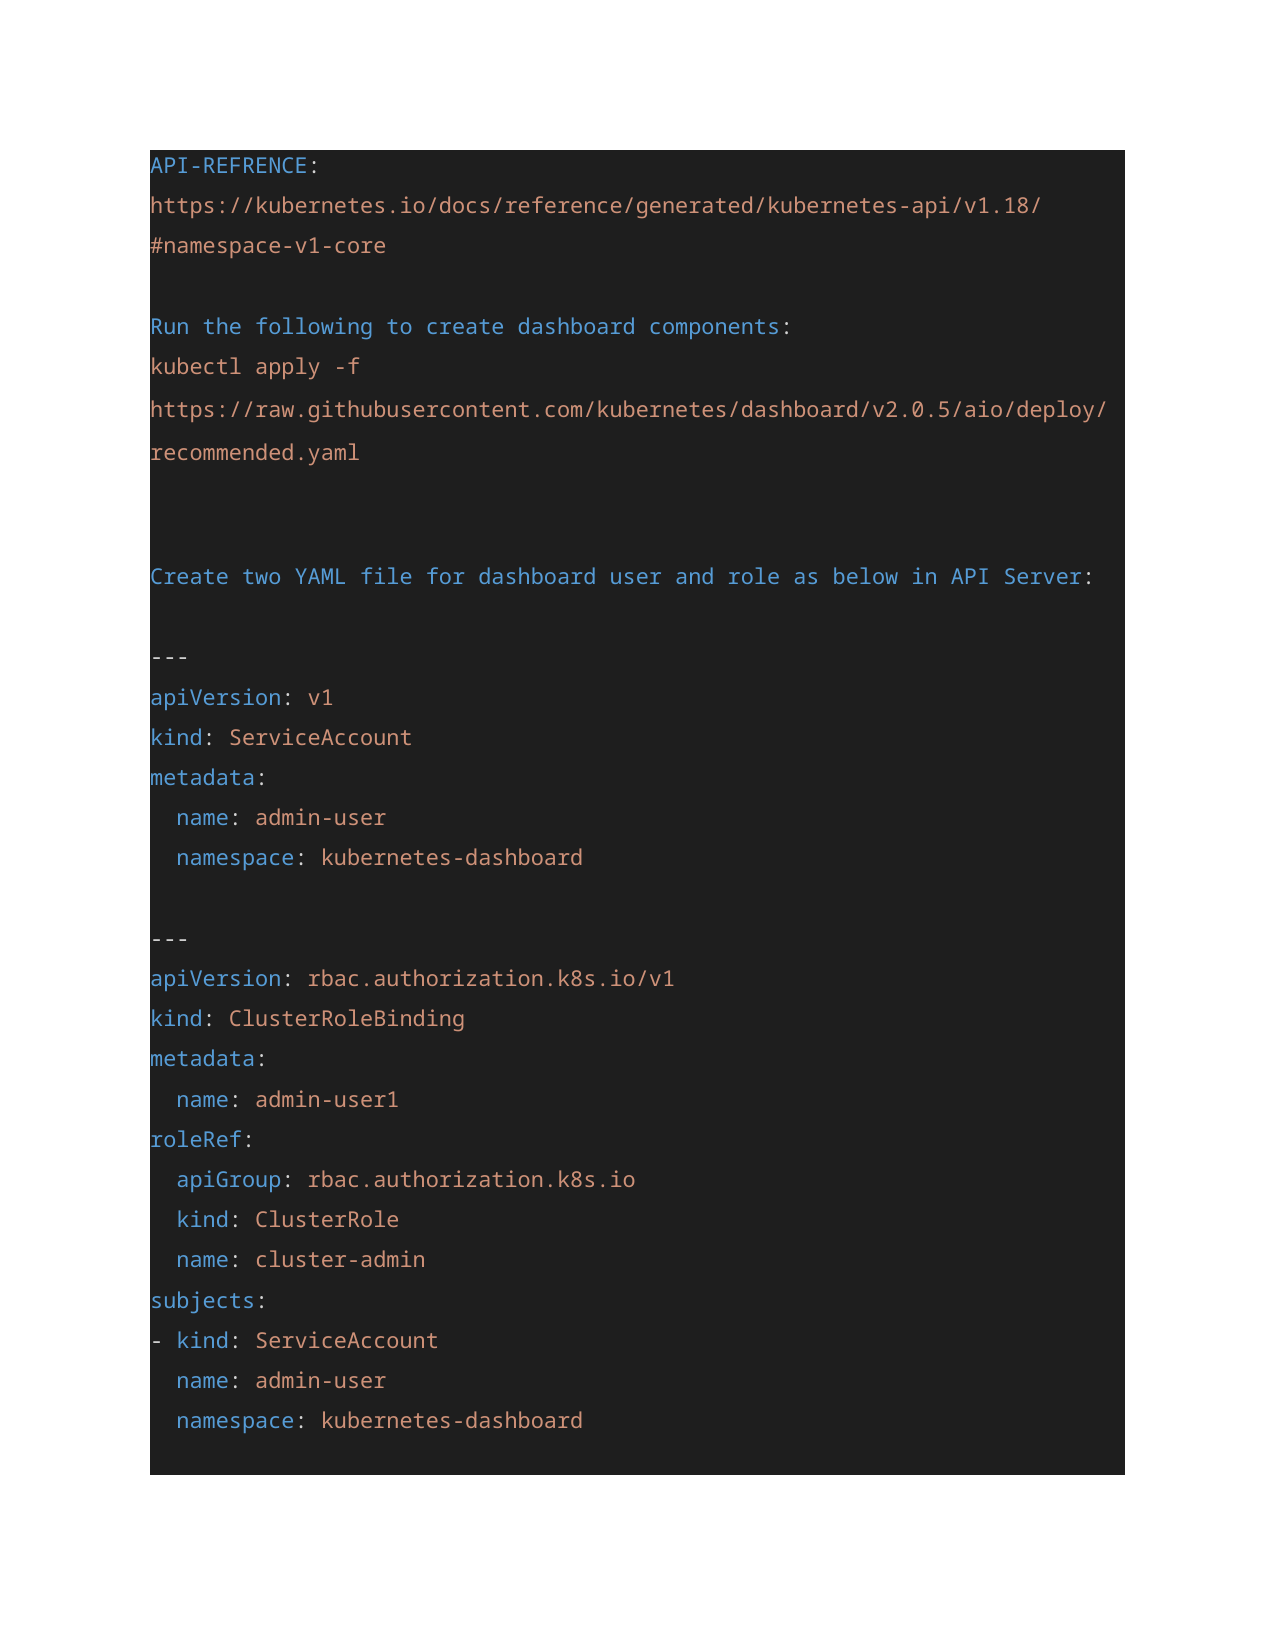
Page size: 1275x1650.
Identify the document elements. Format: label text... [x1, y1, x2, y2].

text --- [150, 923, 1125, 952]
text roleRef: [150, 1124, 1125, 1153]
text Create two YAML file for dashboard user and role as below in API Server: [150, 561, 1125, 591]
text namespace: kubernetes-dashboard [150, 842, 1125, 872]
text https://kubernetes.io/docs/reference/generated/kubernetes-api/v1.18/#namespace-v1-core [150, 190, 1125, 260]
text kind: ClusterRole [150, 1204, 1125, 1234]
text kind: ServiceAccount [150, 722, 1125, 751]
text kubectl apply -f https://raw.githubusercontent.com/kubernetes/dashboard/v2.0.5/aio/deploy/recommended.yaml [150, 351, 1125, 467]
text subjects: [150, 1284, 1125, 1314]
text apiVersion: v1 [150, 681, 1125, 711]
text kind: ClusterRoleBinding [150, 1003, 1125, 1033]
text - kind: ServiceAccount [150, 1325, 1125, 1354]
text namespace: kubernetes-dashboard [150, 1405, 1125, 1435]
text metadata: [150, 1043, 1125, 1073]
text apiVersion: rbac.authorization.k8s.io/v1 [150, 963, 1125, 993]
text --- [150, 641, 1125, 671]
text metadata: [150, 762, 1125, 792]
text API-REFRENCE: [150, 150, 1125, 180]
text name: admin-user [150, 1365, 1125, 1395]
text name: cluster-admin [150, 1244, 1125, 1274]
text name: admin-user [150, 802, 1125, 832]
text name: admin-user1 [150, 1083, 1125, 1113]
text Run the following to create dashboard components: [150, 311, 1125, 341]
text apiGroup: rbac.authorization.k8s.io [150, 1164, 1125, 1194]
